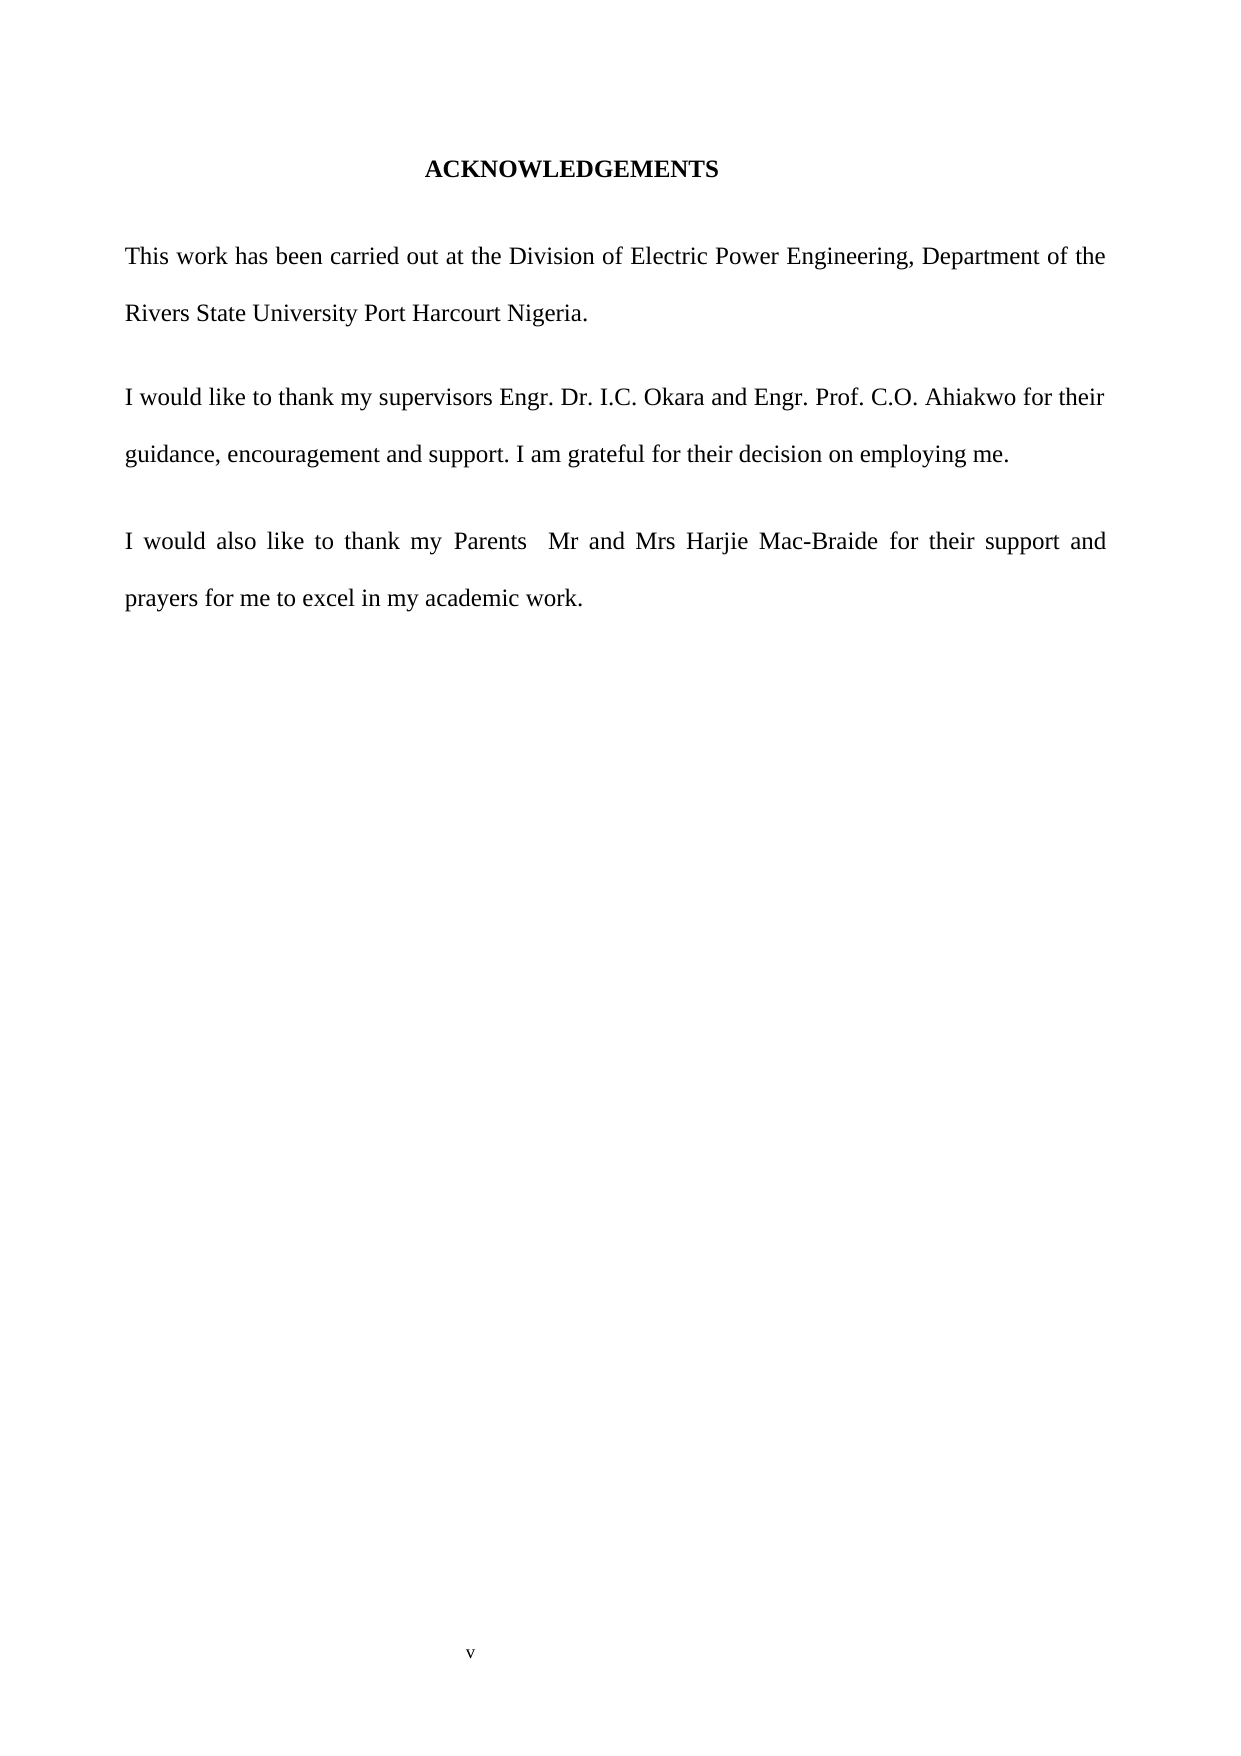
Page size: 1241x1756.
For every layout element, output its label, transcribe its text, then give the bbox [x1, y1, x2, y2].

text This work has been carried out at the Division of Electric Power Engineering, Department of the Rivers State University Port Harcourt Nigeria. [124, 241, 1107, 327]
text I would like to thank my supervisors Engr. Dr. I.C. Okara and Engr. Prof. C.O. Ahiakwo for their guidance, encouragement and support. I am grateful for their decision on employing me. [124, 382, 1107, 468]
text I would also like to thank my Parents Mr and Mrs Harjie Mac-Braide for their support and prayers for me to excel in my academic work. [124, 526, 1107, 612]
text ACKNOWLEDGEMENTS [349, 154, 1107, 183]
